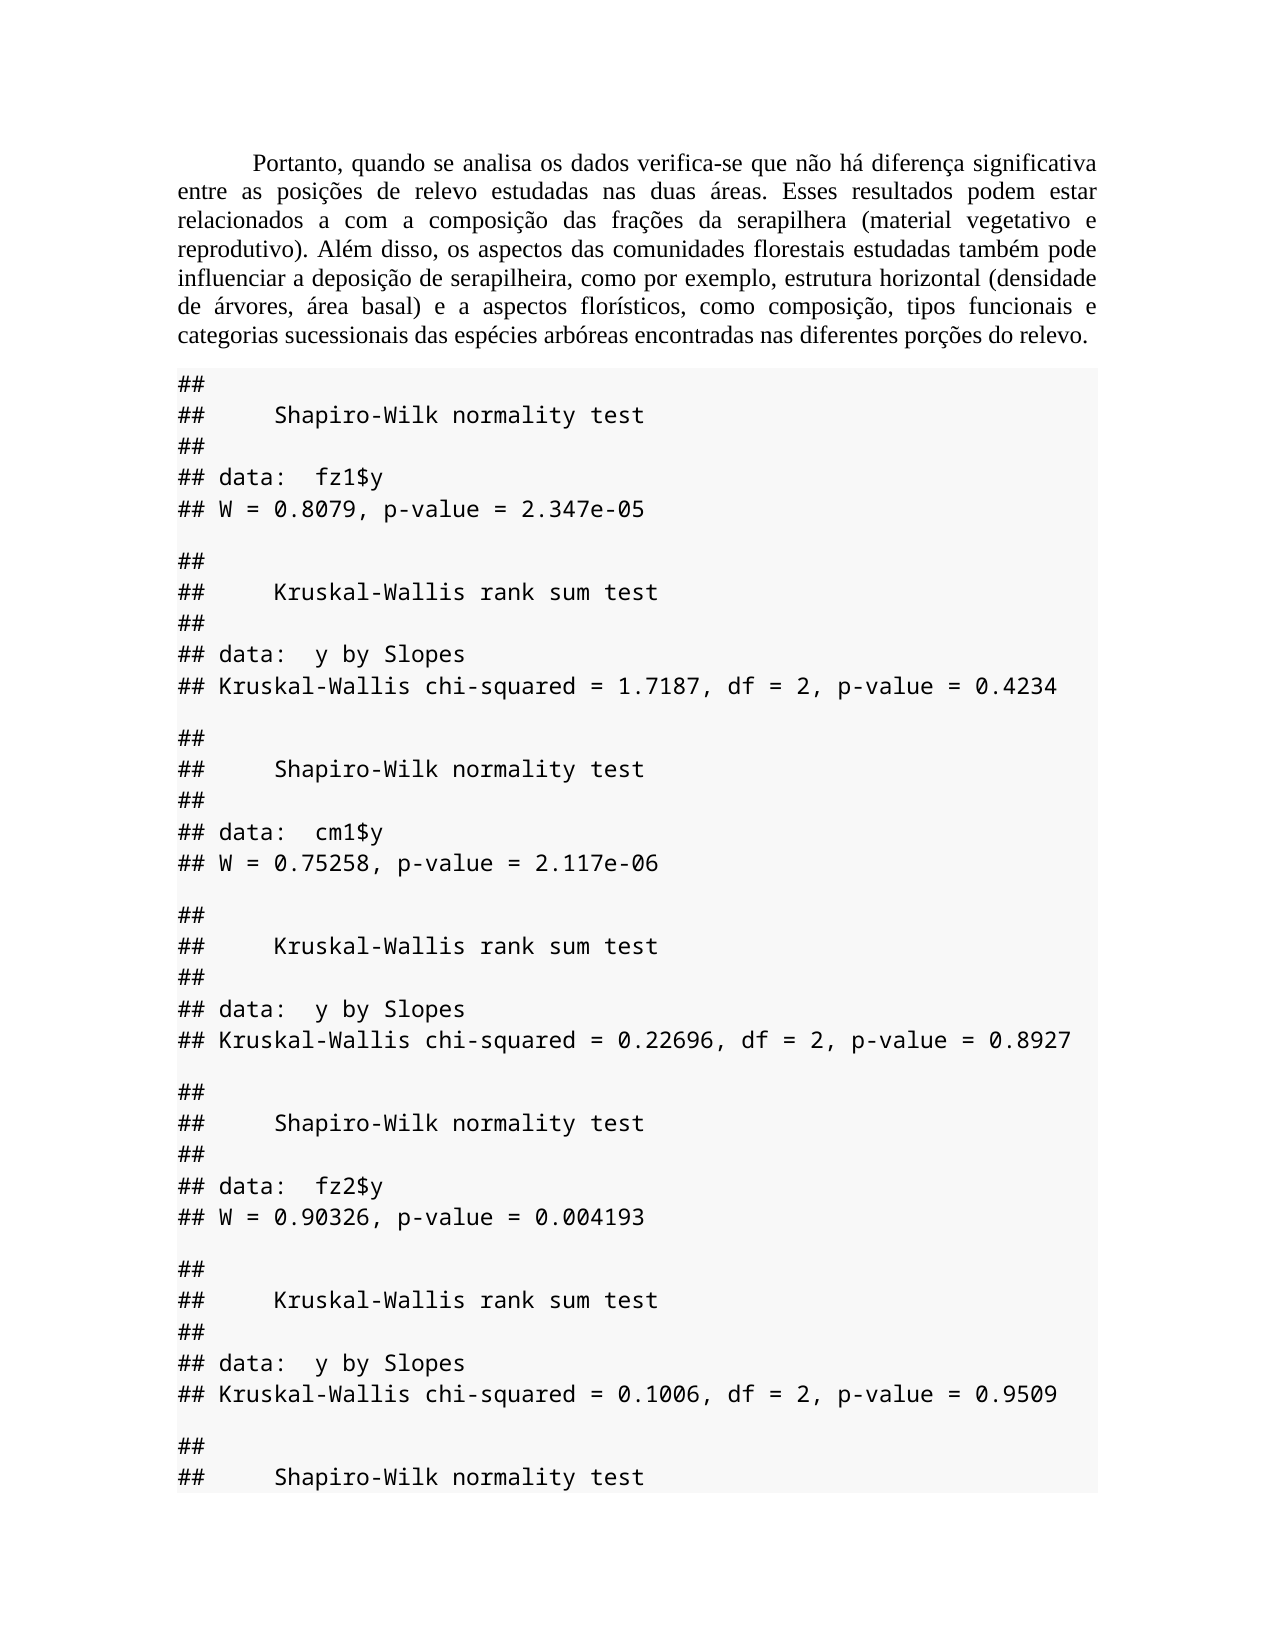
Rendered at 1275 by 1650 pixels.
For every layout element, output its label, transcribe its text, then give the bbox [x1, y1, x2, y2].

text Portanto, quando se analisa os dados verifica-se que não há diferença significativa entre as posições de relevo estudadas nas duas áreas. Esses resultados podem estar relacionados a com a composição das frações da serapilhera (material vegetativo e reprodutivo). Além disso, os aspectos das comunidades florestais estudadas também pode influenciar a deposição de serapilheira, como por exemplo, estrutura horizontal (densidade de árvores, área basal) e a aspectos florísticos, como composição, tipos funcionais e categorias sucessionais das espécies arbóreas encontradas nas diferentes porções do relevo. [177, 148, 1098, 349]
text ## ## Kruskal-Wallis rank sum test ## ## data: y by Slopes ## Kruskal-Wallis chi-squared = 1.7187, df = 2, p-value = 0.4234 [177, 545, 1098, 701]
text ## ## Kruskal-Wallis rank sum test ## ## data: y by Slopes ## Kruskal-Wallis chi-squared = 0.1006, df = 2, p-value = 0.9509 [177, 1253, 1098, 1409]
text ## ## Shapiro-Wilk normality test ## ## data: fz2$y ## W = 0.90326, p-value = 0.004193 [177, 1076, 1098, 1232]
text ## ## Shapiro-Wilk normality test ## ## data: cm1$y ## W = 0.75258, p-value = 2.117e-06 [177, 722, 1098, 878]
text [177, 1430, 1098, 1493]
text ## ## Shapiro-Wilk normality test ## ## data: fz1$y ## W = 0.8079, p-value = 2.347e-05 [177, 368, 1098, 524]
text ## ## Kruskal-Wallis rank sum test ## ## data: y by Slopes ## Kruskal-Wallis chi-squared = 0.22696, df = 2, p-value = 0.8927 [177, 899, 1098, 1055]
